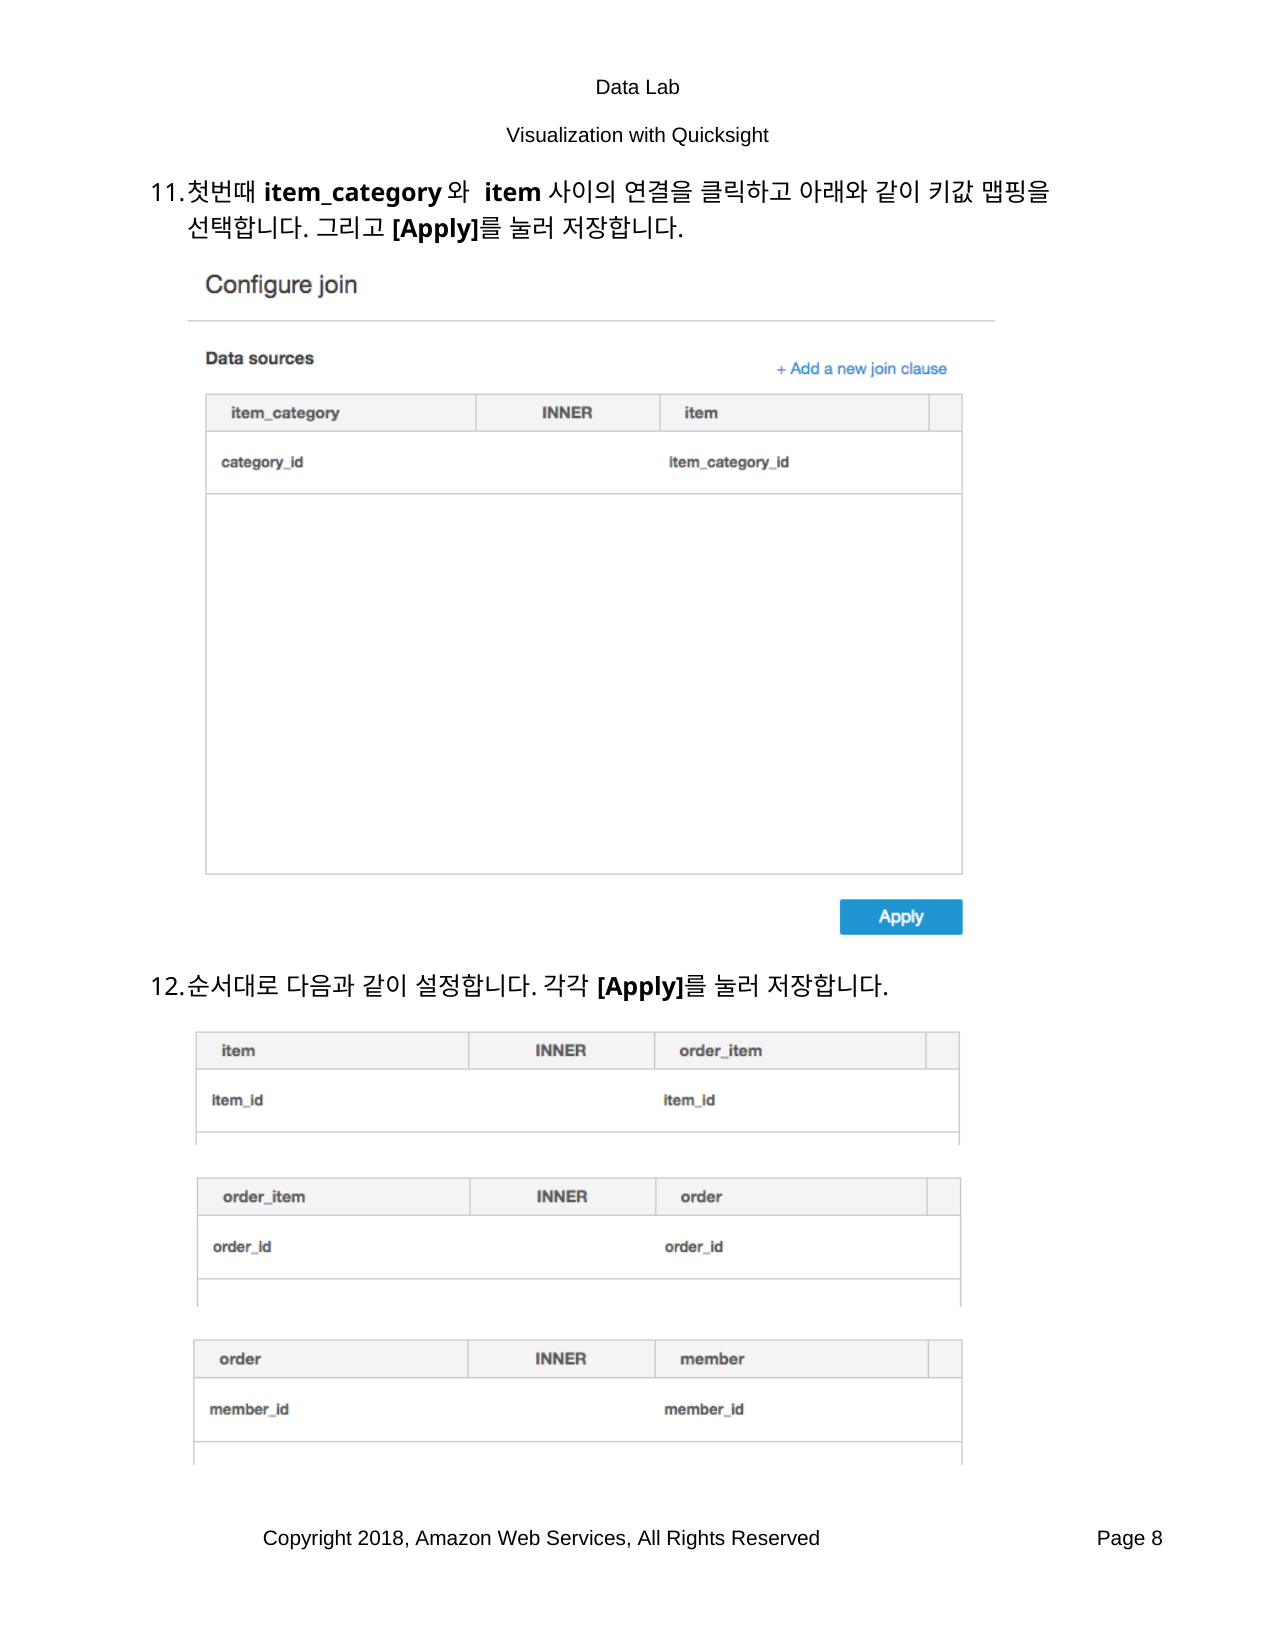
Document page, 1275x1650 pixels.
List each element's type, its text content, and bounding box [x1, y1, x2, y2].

picture [187, 265, 996, 946]
list 순서대로 다음과 같이 설정합니다. 각각 [Apply]를 눌러 저장합니다. [150, 967, 1162, 1003]
picture [187, 1023, 970, 1145]
picture [187, 1327, 979, 1465]
picture [187, 1165, 970, 1307]
list 첫번때 item_category와 item 사이의 연결을 클릭하고 아래와 같이 키값 맵핑을 선택합니다. 그리고 [Apply]를 눌러 저장합니다. [150, 172, 1162, 245]
